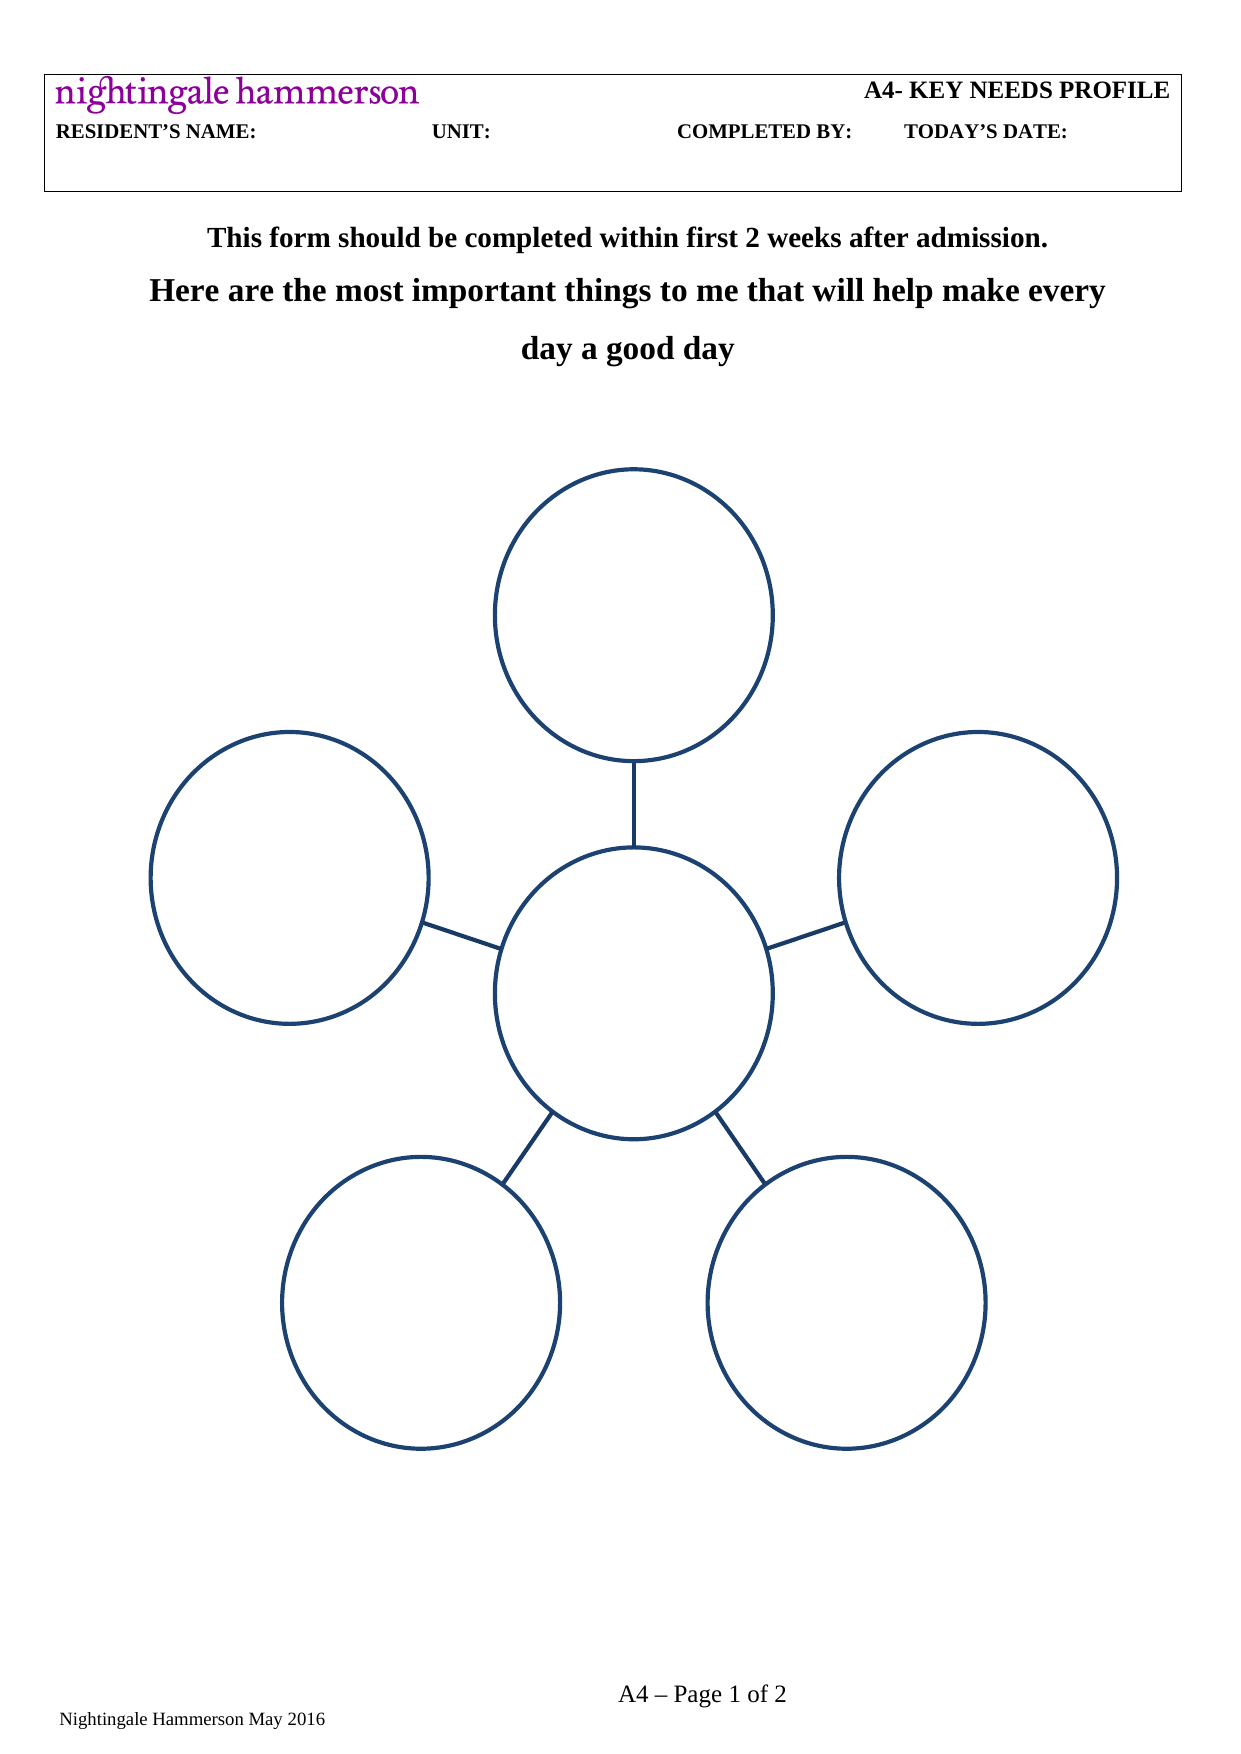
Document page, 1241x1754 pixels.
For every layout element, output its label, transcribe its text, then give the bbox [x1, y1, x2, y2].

text Here are the most important things to me that will help make every day a good day [148, 270, 1107, 366]
text This form should be completed within first 2 weeks after admission. [148, 220, 1107, 254]
picture [55, 75, 419, 114]
